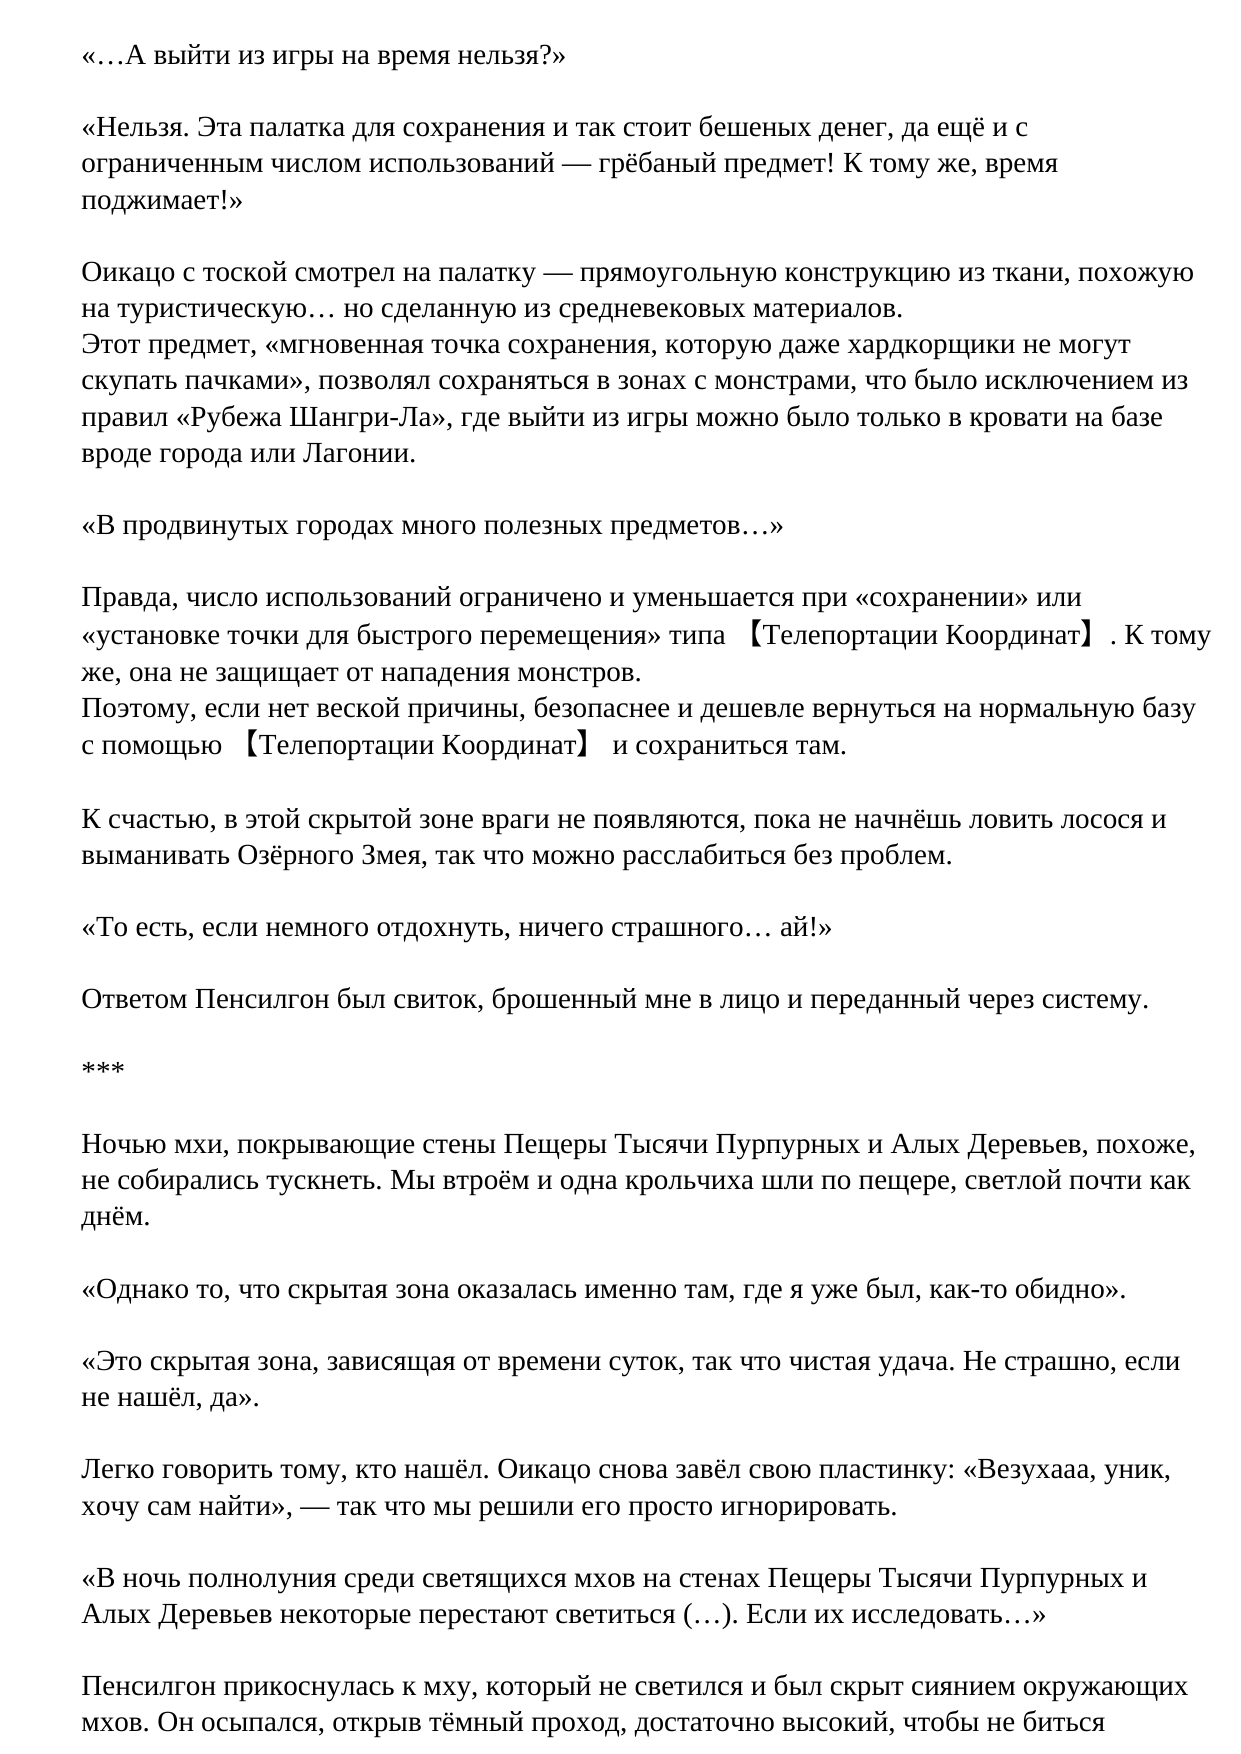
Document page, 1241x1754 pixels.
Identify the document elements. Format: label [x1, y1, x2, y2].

text [81, 37, 1215, 1738]
